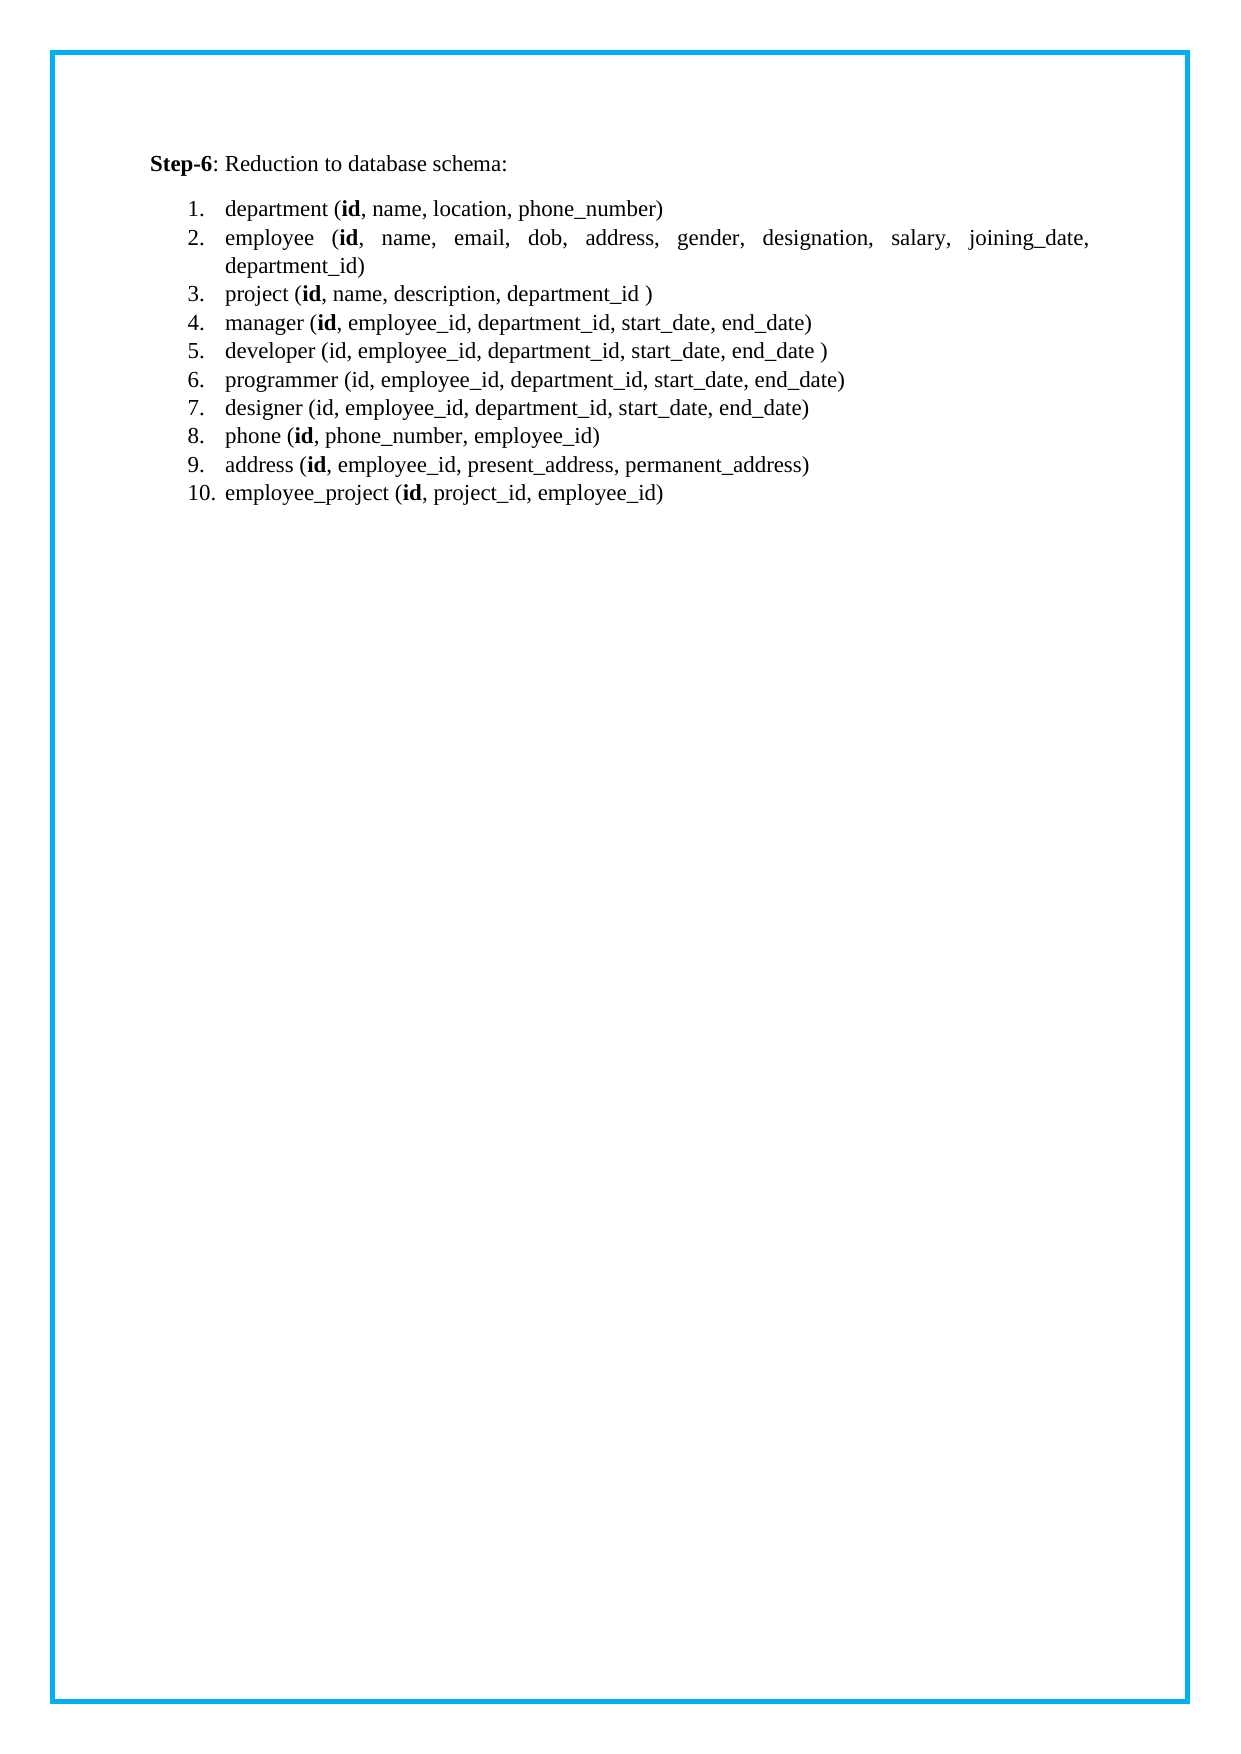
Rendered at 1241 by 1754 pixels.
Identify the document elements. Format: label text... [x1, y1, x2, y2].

list employee_project (id, project_id, employee_id) [187, 479, 1090, 506]
list manager (id, employee_id, department_id, start_date, end_date) [187, 309, 1090, 335]
list project (id, name, description, department_id ) [187, 280, 1090, 307]
list programmer (id, employee_id, department_id, start_date, end_date) [187, 366, 1090, 392]
list address (id, employee_id, present_address, permanent_address) [187, 451, 1090, 477]
list employee (id, name, email, dob, address, gender, designation, salary, joining_date, department_id) [187, 223, 1090, 278]
list developer (id, employee_id, department_id, start_date, end_date ) [187, 337, 1090, 364]
list designer (id, employee_id, department_id, start_date, end_date) [187, 394, 1090, 421]
list department (id, name, location, phone_number) [187, 195, 1090, 221]
text Step-6: Reduction to database schema: [150, 150, 1090, 176]
list phone (id, phone_number, employee_id) [187, 423, 1090, 449]
